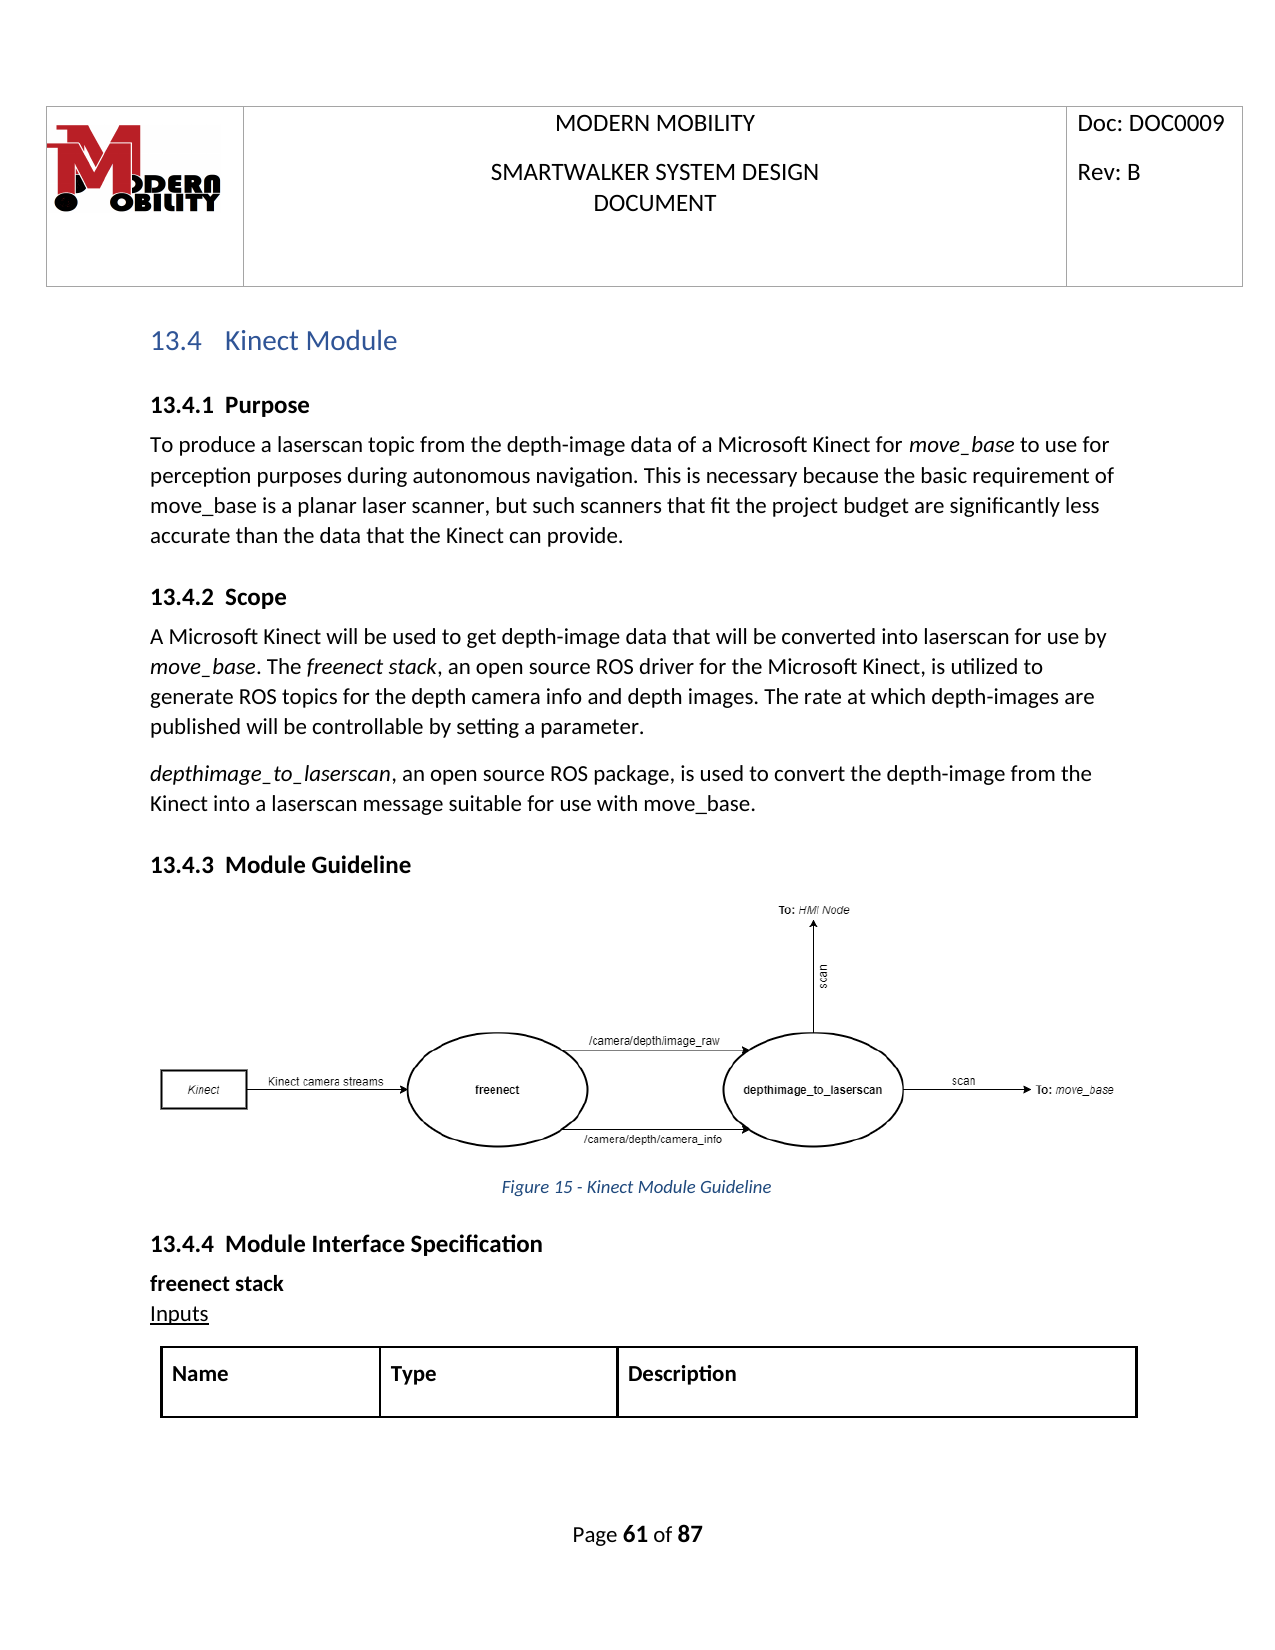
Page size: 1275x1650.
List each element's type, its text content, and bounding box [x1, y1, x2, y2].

picture [150, 890, 1125, 1157]
table_header Type [381, 1348, 616, 1416]
subtitle 13.4.3 Module Guideline [150, 849, 1125, 879]
picture [47, 124, 221, 213]
text depthimage_to_laserscan, an open source ROS package, is used to convert the depth-image from the Kinect into a laserscan message suitable for use with move_base. [150, 759, 1125, 818]
subtitle 13.4.2 Scope [150, 581, 1125, 611]
text To produce a laserscan topic from the depth-image data of a Microsoft Kinect for move_base to use for perception purposes during autonomous navigation. This is necessary because the basic requirement of move_base is a planar laser scanner, but such scanners that fit the project budget are significantly less accurate than the data that the Kinect can provide. [150, 431, 1125, 549]
subtitle 13.4.4 Module Interface Specification [150, 1228, 1125, 1258]
text A Microsoft Kinect will be used to get depth-image data that will be converted into laserscan for use by move_base. The freenect stack, an open source ROS driver for the Microsoft Kinect, is utilized to generate ROS topics for the depth camera info and depth images. The rate at which depth-images are published will be controllable by setting a parameter. [150, 622, 1125, 741]
subtitle 13.4 Kinect Module [150, 322, 1125, 357]
table_header Description [619, 1348, 1135, 1416]
subtitle 13.4.1 Purpose [150, 389, 1125, 420]
table_header Name [163, 1348, 379, 1416]
text freenect stack Inputs [150, 1269, 1125, 1327]
